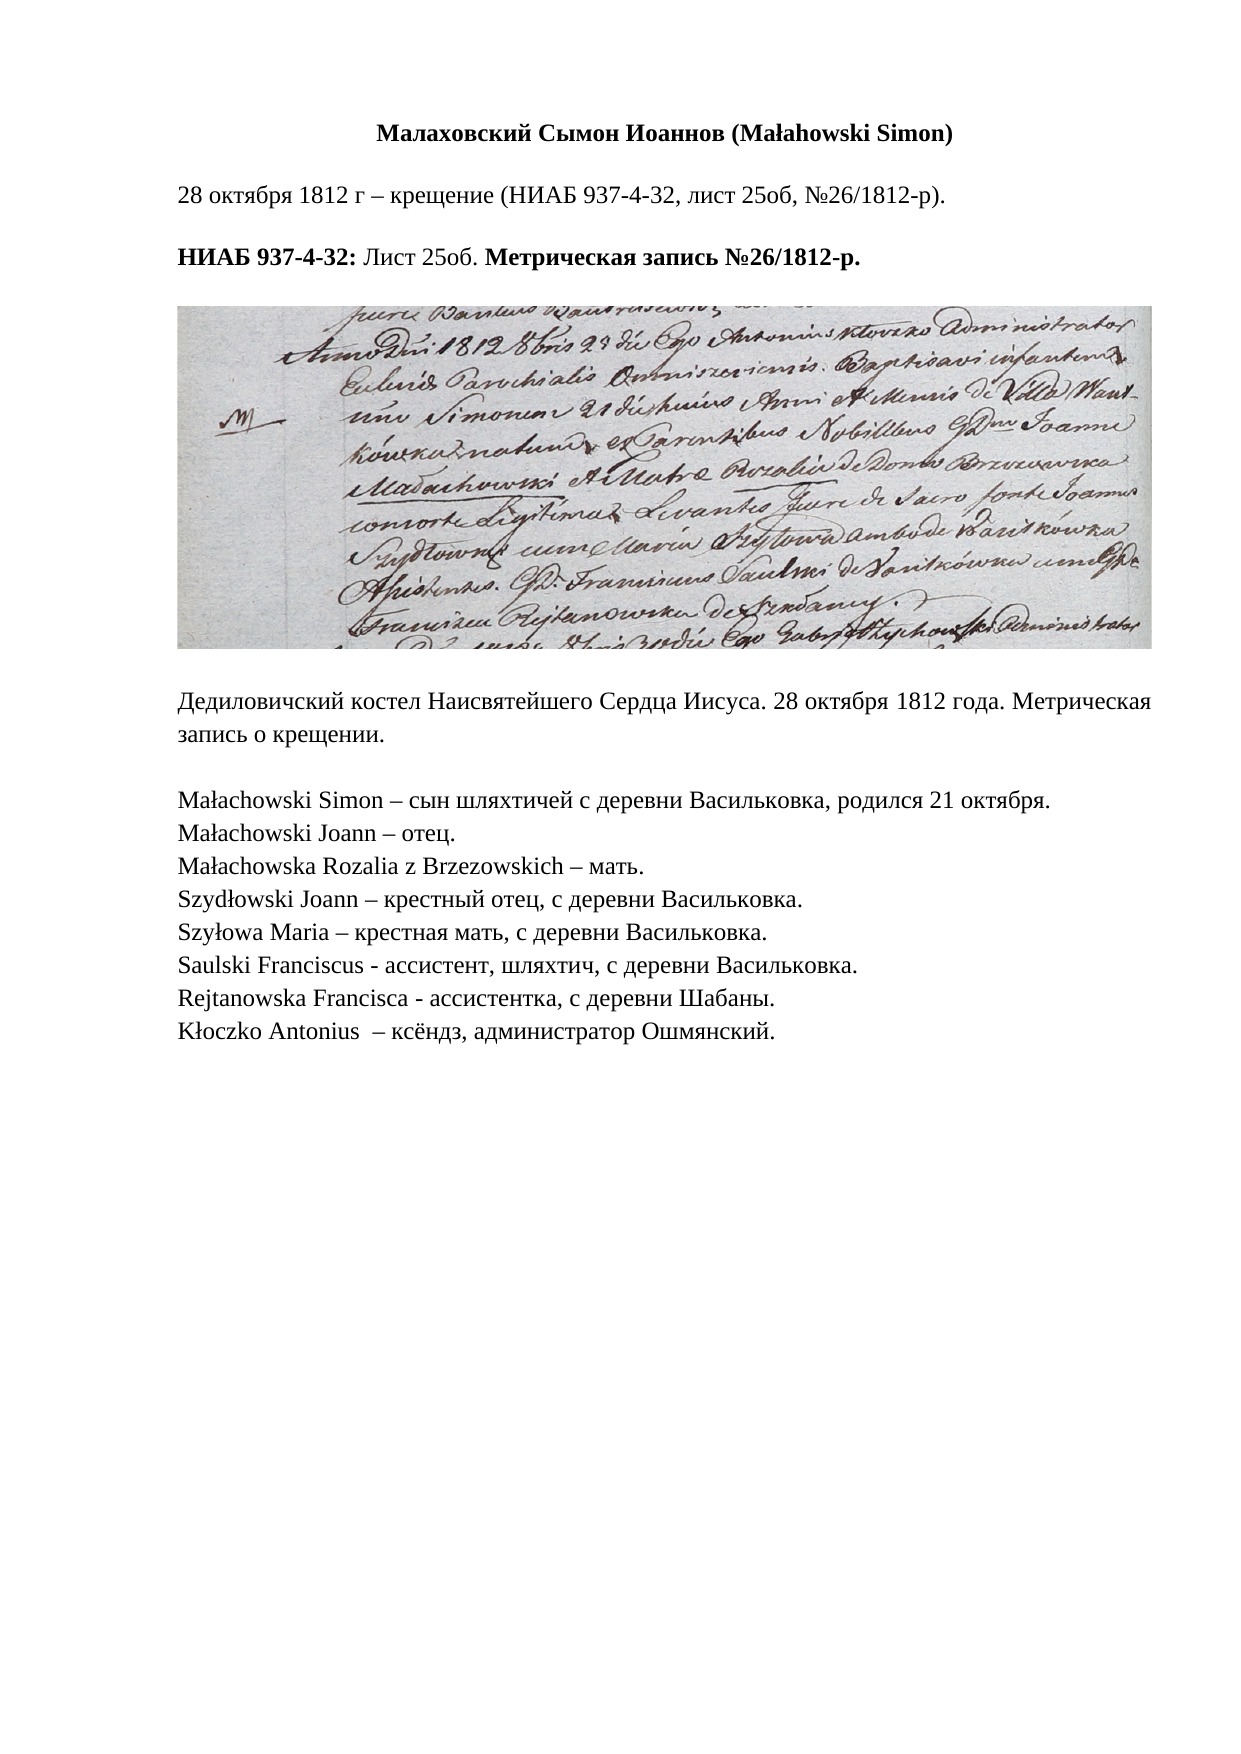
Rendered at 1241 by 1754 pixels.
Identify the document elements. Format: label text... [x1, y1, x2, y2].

text НИАБ 937-4-32: Лист 25об. Метрическая запись №26/1812-р. [177, 242, 1152, 271]
text Rejtanowska Francisca - ассистентка, с деревни Шабаны. [177, 983, 1152, 1012]
text Kłoczko Antonius – ксёндз, администратор Ошмянский. [177, 1016, 1152, 1045]
text Saulski Franciscus - ассистент, шляхтич, с деревни Васильковка. [177, 950, 1152, 979]
text Małachowski Simon – сын шляхтичей с деревни Васильковка, родился 21 октября. [177, 785, 1152, 813]
text 28 октября 1812 г – крещение (НИАБ 937-4-32, лист 25об, №26/1812-р). [177, 180, 1152, 209]
text Дедиловичский костел Наисвятейшего Сердца Иисуса. 28 октября 1812 года. Метрическая запись о крещении. [177, 686, 1152, 747]
text Małachowski Joann – отец. [177, 818, 1152, 847]
text Малаховский Сымон Иоаннов (Małahowski Simon) [177, 118, 1152, 147]
text Małachowska Rozalia z Brzezowskich – мать. [177, 851, 1152, 879]
text Szyłowa Maria – крестная мать, с деревни Васильковка. [177, 917, 1152, 946]
text Szydłowski Joann – крестный отец, с деревни Васильковка. [177, 884, 1152, 913]
picture [177, 306, 1152, 649]
